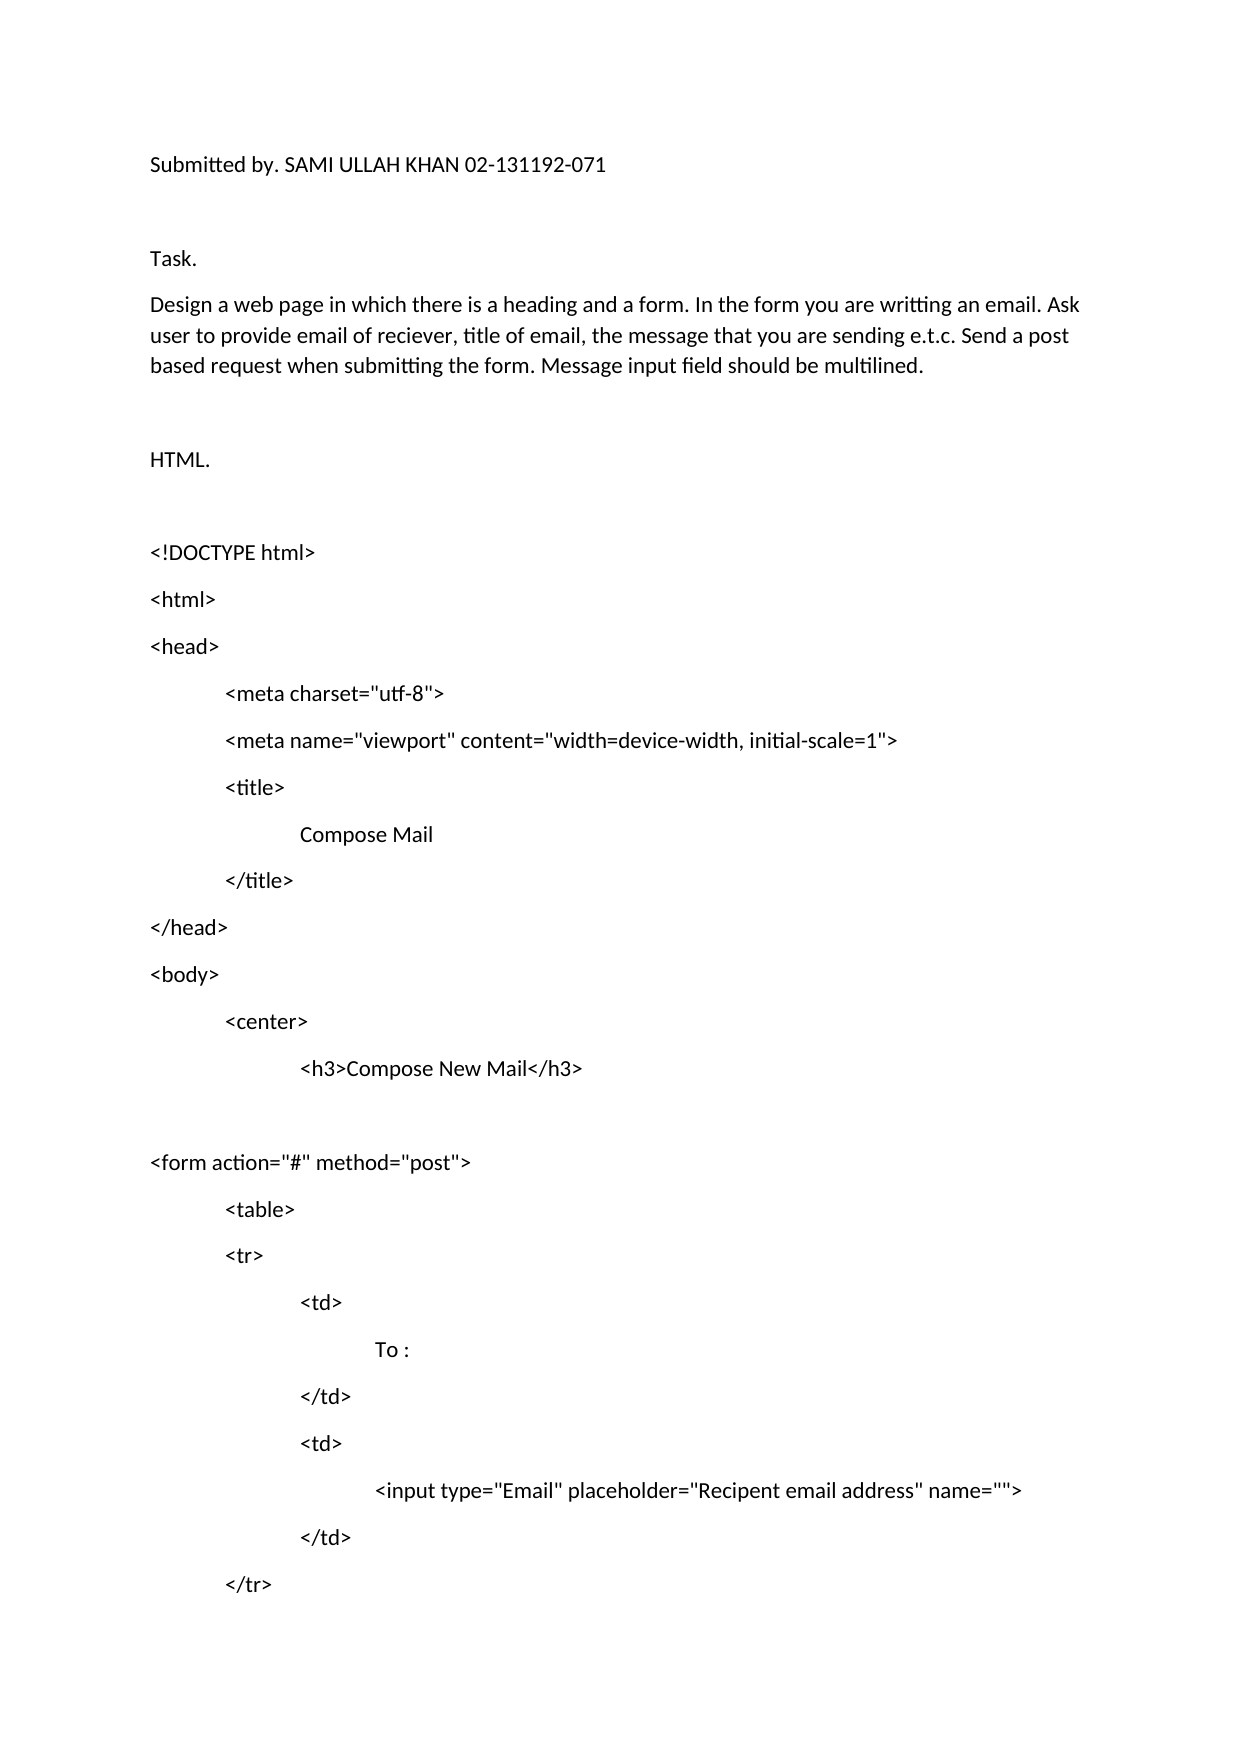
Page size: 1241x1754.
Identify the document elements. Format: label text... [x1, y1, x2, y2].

text </title> [150, 867, 1090, 895]
text <input type="Email" placeholder="Recipent email address" name=""> [150, 1476, 1090, 1504]
text <!DOCTYPE html> [150, 538, 1090, 567]
text <meta charset="utf-8"> [150, 679, 1090, 707]
text <tr> [150, 1242, 1090, 1270]
text Task. [150, 244, 1090, 272]
text <form action="#" method="post"> [150, 1148, 1090, 1176]
text To : [150, 1335, 1090, 1363]
text <h3>Compose New Mail</h3> [150, 1054, 1090, 1082]
text </td> [150, 1382, 1090, 1410]
text <meta name="viewport" content="width=device-width, initial-scale=1"> [150, 726, 1090, 754]
text HTML. [150, 445, 1090, 473]
text <table> [150, 1195, 1090, 1223]
text Submitted by. SAMI ULLAH KHAN 02-131192-071 [150, 150, 1090, 178]
text <td> [150, 1429, 1090, 1457]
text <title> [150, 773, 1090, 801]
text Compose Mail [150, 820, 1090, 848]
text <center> [150, 1007, 1090, 1035]
text </head> [150, 913, 1090, 942]
text <td> [150, 1288, 1090, 1317]
text Design a web page in which there is a heading and a form. In the form you are writting an email. Ask user to provide email of reciever, title of email, the message that you are sending e.t.c. Send a post based request when submitting the form. Message input field should be multilined. [150, 291, 1090, 379]
text <html> [150, 585, 1090, 613]
text <body> [150, 960, 1090, 988]
text <head> [150, 632, 1090, 660]
text </td> [150, 1523, 1090, 1551]
text </tr> [150, 1570, 1090, 1598]
